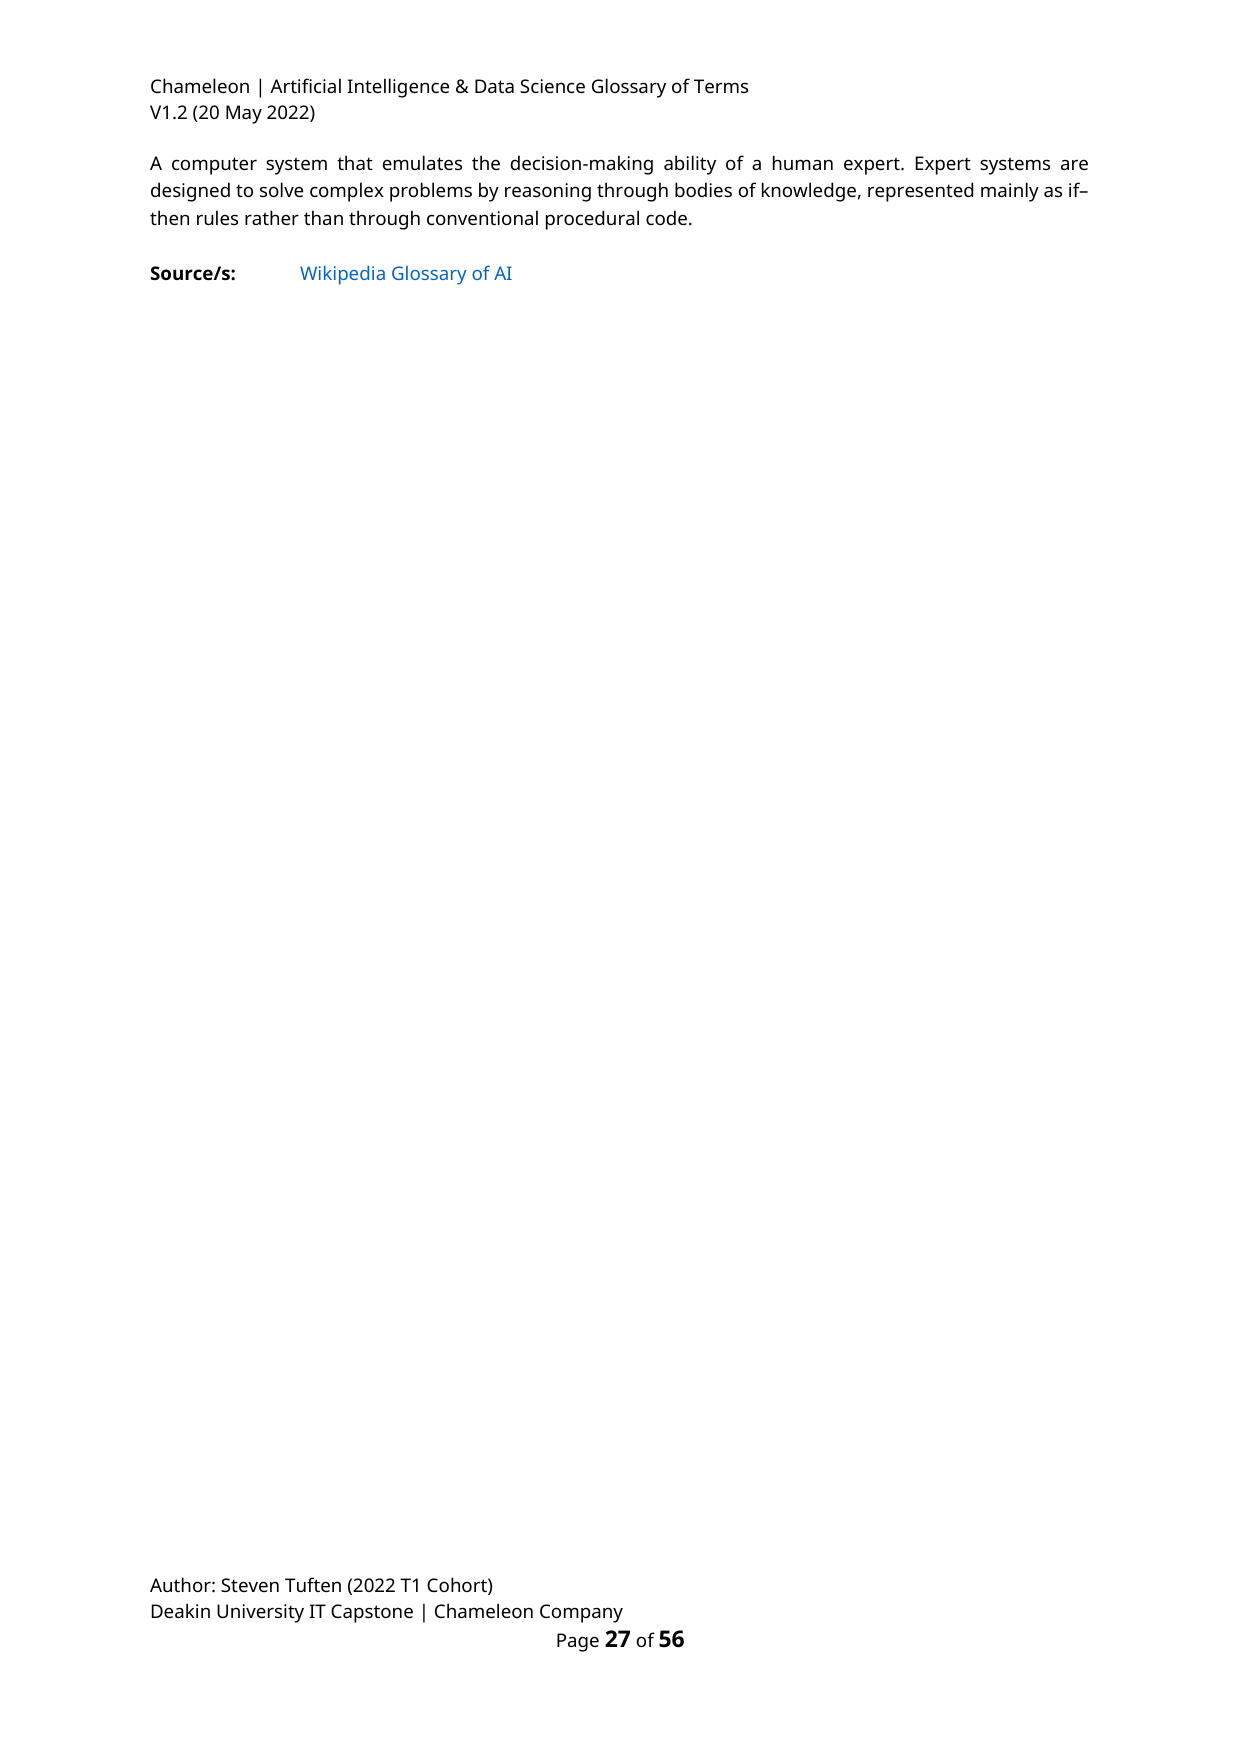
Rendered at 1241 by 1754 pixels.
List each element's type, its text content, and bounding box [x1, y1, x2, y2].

text A computer system that emulates the decision-making ability of a human expert. Expert systems are designed to solve complex problems by reasoning through bodies of knowledge, represented mainly as if–then rules rather than through conventional procedural code. [150, 150, 1090, 231]
text Source/s: Wikipedia Glossary of AI [150, 232, 1090, 286]
